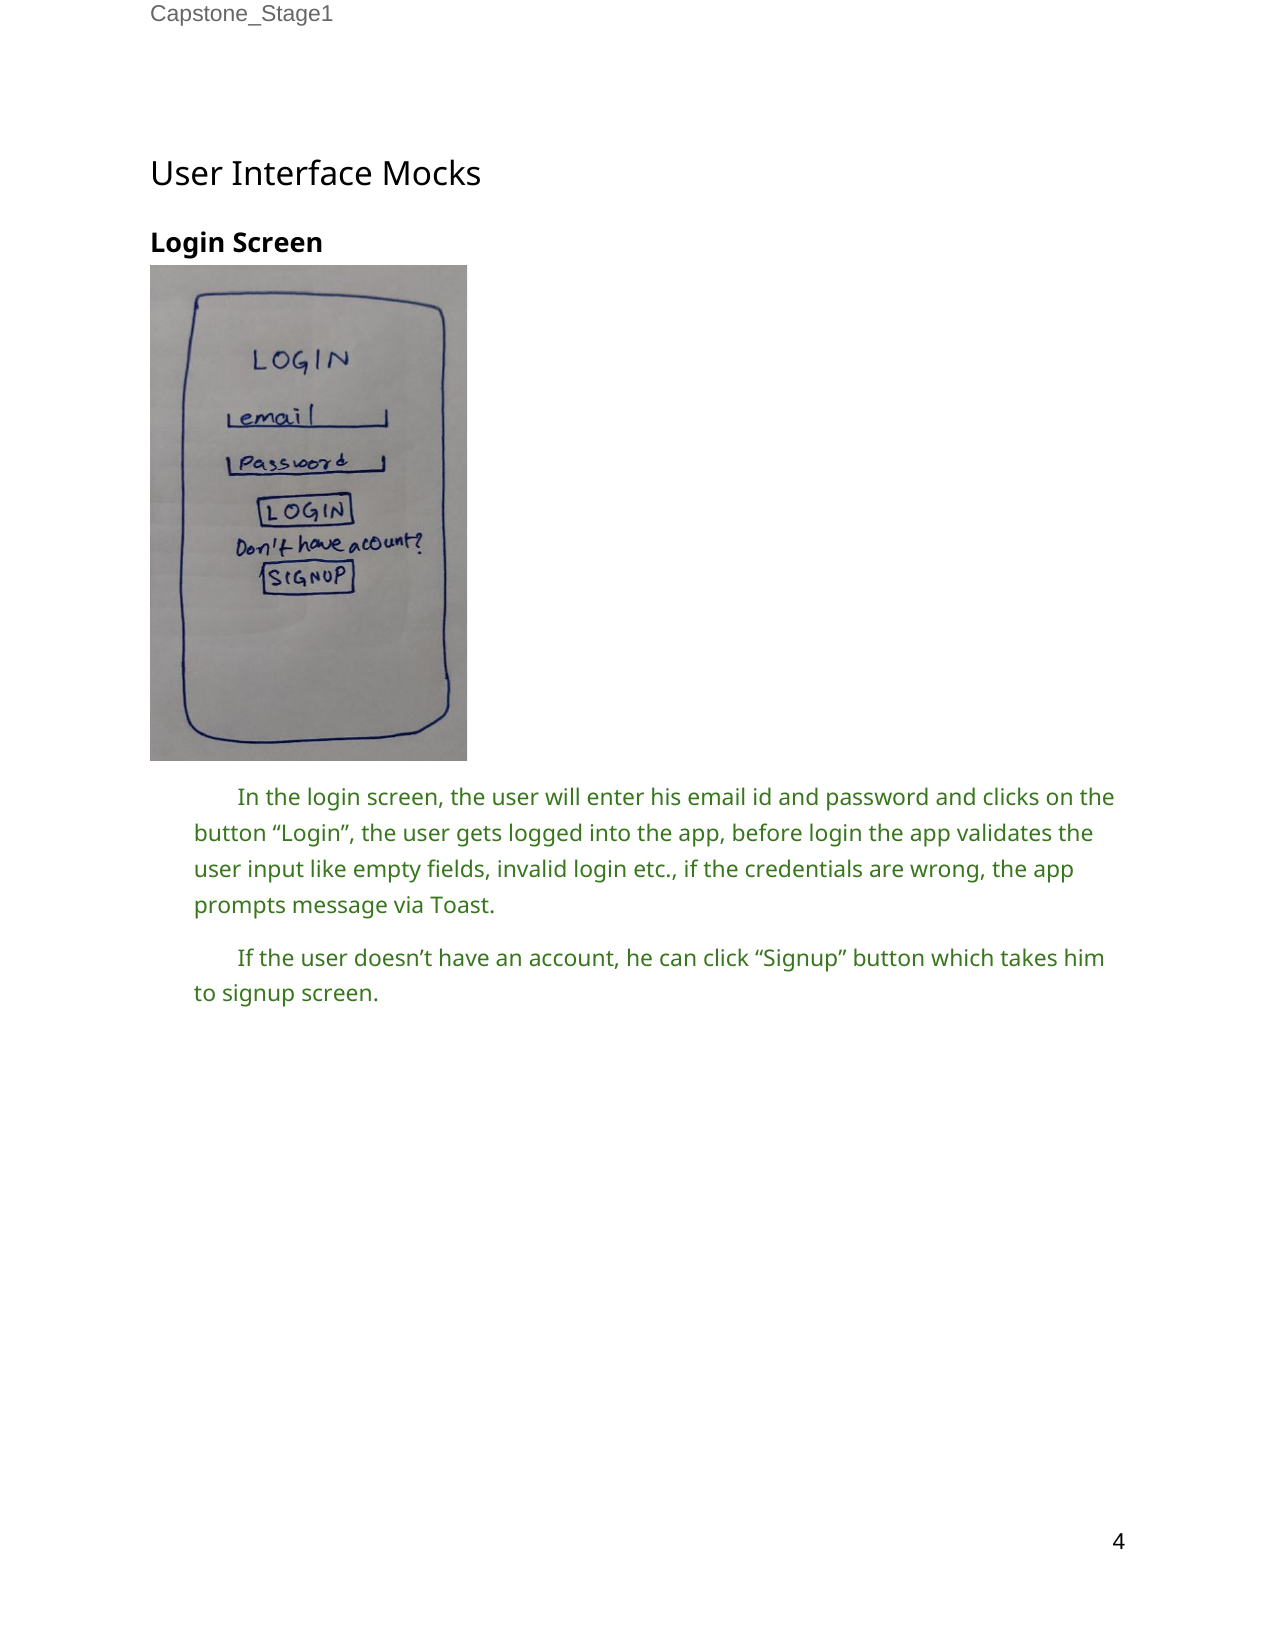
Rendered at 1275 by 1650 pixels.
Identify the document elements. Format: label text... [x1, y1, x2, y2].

subtitle Login Screen [150, 223, 1125, 260]
picture [150, 265, 468, 761]
text If the user doesn’t have an account, he can click “Signup” button which takes him to signup screen. [194, 941, 1125, 1009]
subtitle User Interface Mocks [150, 150, 1125, 195]
text In the login screen, the user will enter his email id and password and clicks on the button “Login”, the user gets logged into the app, before login the app validates the user input like empty fields, invalid login etc., if the credentials are wrong, the app prompts message via Toast. [194, 781, 1125, 920]
